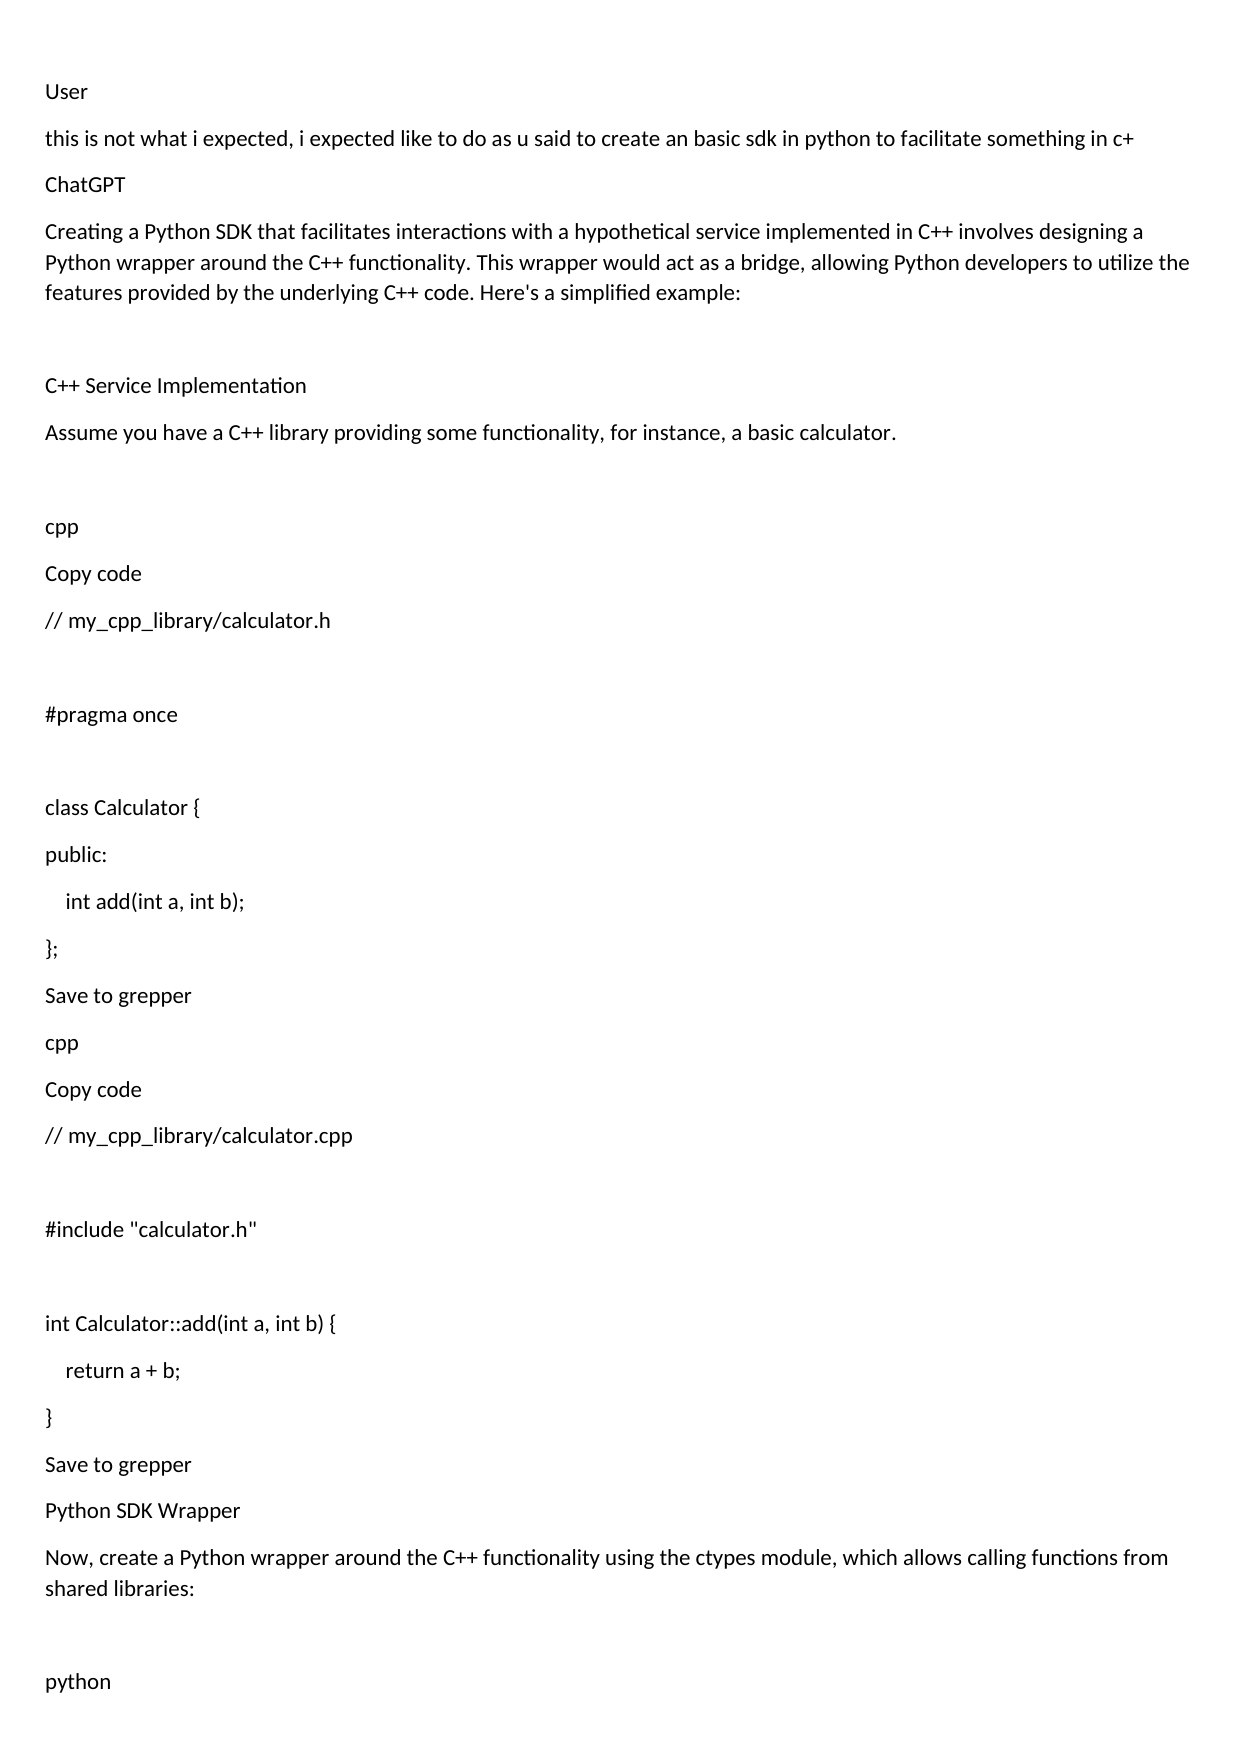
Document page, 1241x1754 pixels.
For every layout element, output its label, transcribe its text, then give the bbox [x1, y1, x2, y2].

text public: [45, 840, 1195, 868]
text ChatGPT [45, 171, 1195, 199]
text #pragma once [45, 700, 1195, 728]
text cpp [45, 512, 1195, 540]
text Save to grepper [45, 981, 1195, 1009]
text Now, create a Python wrapper around the C++ functionality using the ctypes module, which allows calling functions from shared libraries: [45, 1543, 1195, 1602]
text // my_cpp_library/calculator.h [45, 606, 1195, 634]
text Python SDK Wrapper [45, 1497, 1195, 1525]
text }; [45, 934, 1195, 962]
text Save to grepper [45, 1450, 1195, 1478]
text Copy code [45, 1075, 1195, 1103]
text C++ Service Implementation [45, 372, 1195, 400]
text class Calculator { [45, 793, 1195, 822]
text User [45, 77, 1195, 105]
text python [45, 1667, 1195, 1696]
text int add(int a, int b); [45, 887, 1195, 915]
text this is not what i expected, i expected like to do as u said to create an basic sdk in python to facilitate something in c+ [45, 124, 1195, 152]
text Assume you have a C++ library providing some functionality, for instance, a basic calculator. [45, 418, 1195, 447]
text Creating a Python SDK that facilitates interactions with a hypothetical service implemented in C++ involves designing a Python wrapper around the C++ functionality. This wrapper would act as a bridge, allowing Python developers to utilize the features provided by the underlying C++ code. Here's a simplified example: [45, 217, 1195, 306]
text // my_cpp_library/calculator.cpp [45, 1122, 1195, 1150]
text #include "calculator.h" [45, 1215, 1195, 1243]
text Copy code [45, 559, 1195, 587]
text return a + b; [45, 1356, 1195, 1384]
text int Calculator::add(int a, int b) { [45, 1309, 1195, 1337]
text } [45, 1403, 1195, 1431]
text cpp [45, 1028, 1195, 1056]
